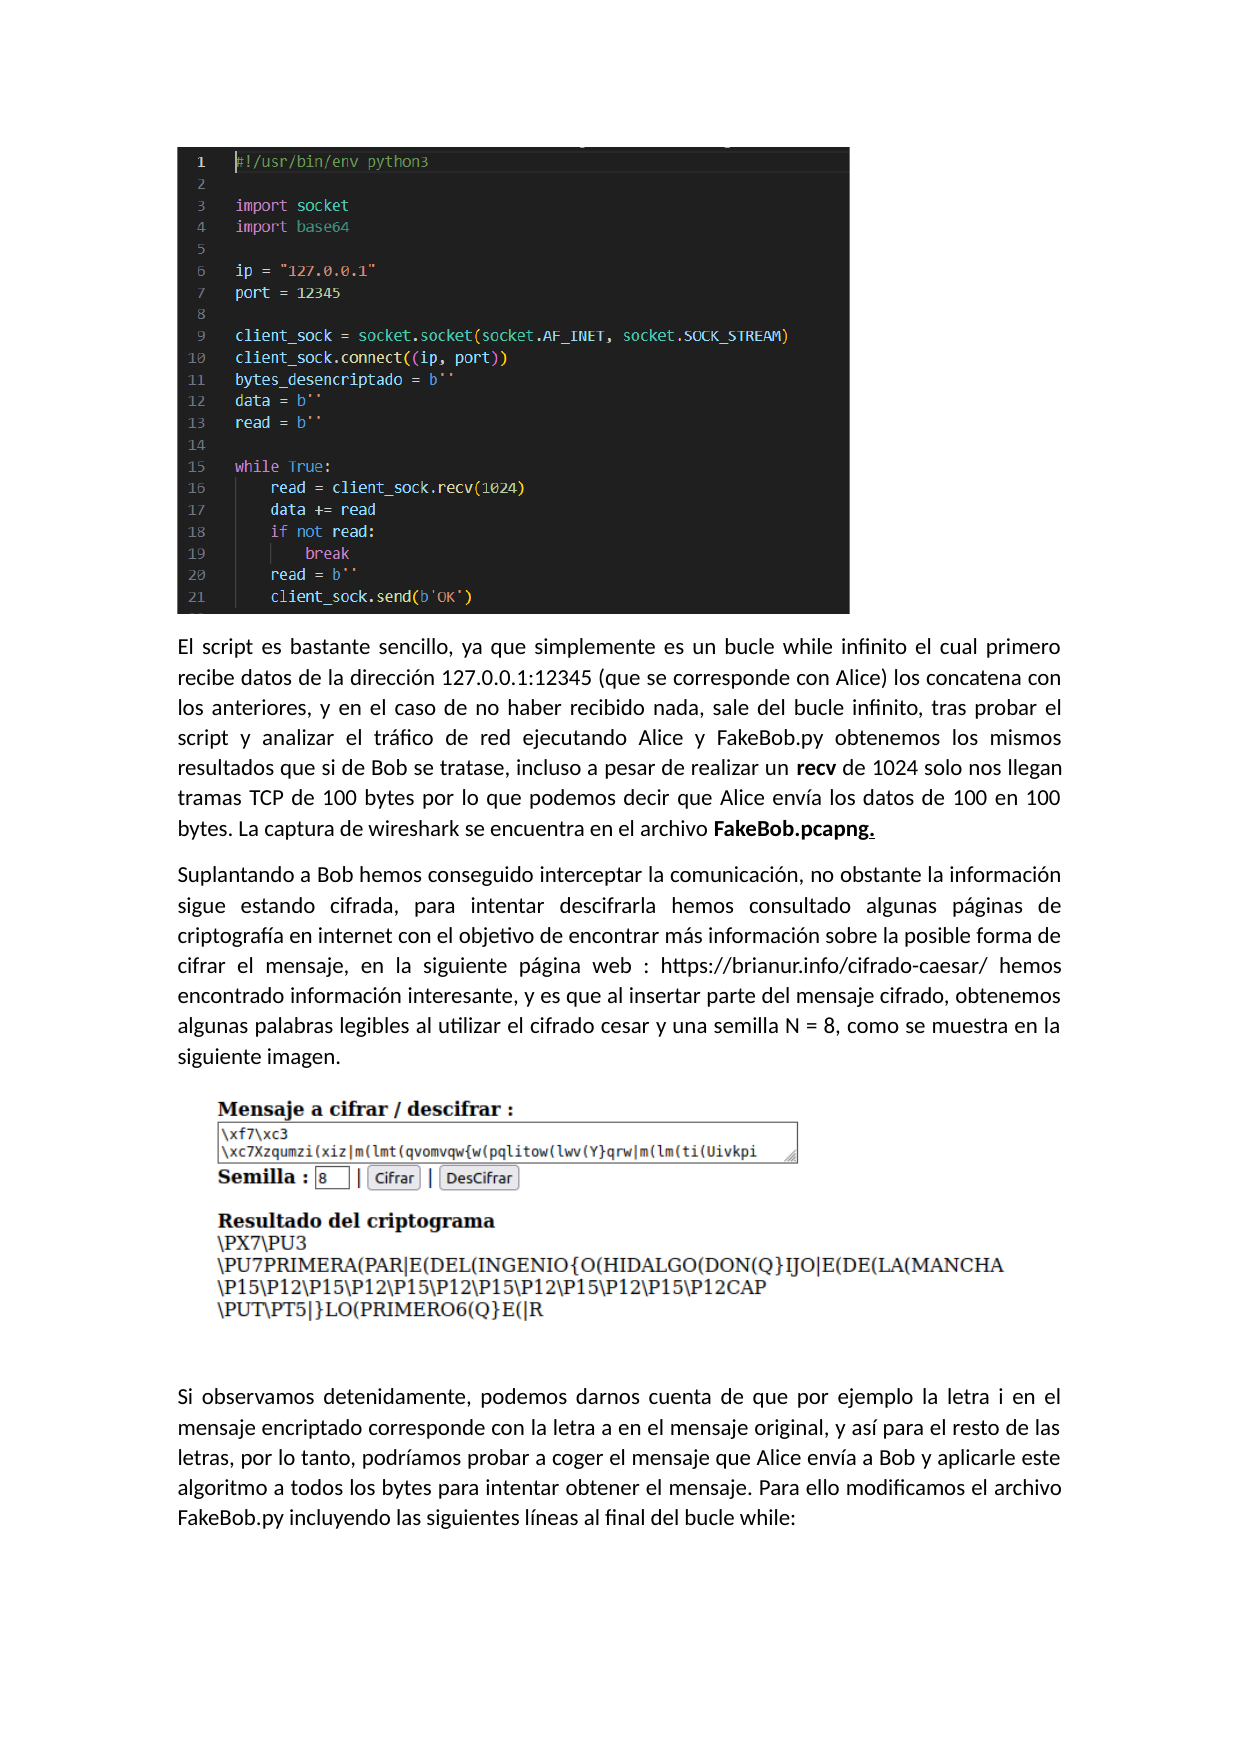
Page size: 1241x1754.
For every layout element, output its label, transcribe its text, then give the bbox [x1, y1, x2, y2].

picture [177, 147, 850, 614]
text Suplantando a Bob hemos conseguido interceptar la comunicación, no obstante la información sigue estando cifrada, para intentar descifrarla hemos consultado algunas páginas de criptografía en internet con el objetivo de encontrar más información sobre la posible forma de cifrar el mensaje, en la siguiente página web : https://brianur.info/cifrado-caesar/ hemos encontrado información interesante, y es que al insertar parte del mensaje cifrado, obtenemos algunas palabras legibles al utilizar el cifrado cesar y una semilla N = 8, como se muestra en la siguiente imagen. [177, 861, 1063, 1070]
text Si observamos detenidamente, podemos darnos cuenta de que por ejemplo la letra i en el mensaje encriptado corresponde con la letra a en el mensaje original, y así para el resto de las letras, por lo tanto, podríamos probar a coger el mensaje que Alice envía a Bob y aplicarle este algoritmo a todos los bytes para intentar obtener el mensaje. Para ello modificamos el archivo FakeBob.py incluyendo las siguientes líneas al final del bucle while: [177, 1382, 1063, 1531]
picture [177, 1088, 1063, 1364]
text El script es bastante sencillo, ya que simplemente es un bucle while infinito el cual primero recibe datos de la dirección 127.0.0.1:12345 (que se corresponde con Alice) los concatena con los anteriores, y en el caso de no haber recibido nada, sale del bucle infinito, tras probar el script y analizar el tráfico de red ejecutando Alice y FakeBob.py obtenemos los mismos resultados que si de Bob se tratase, incluso a pesar de realizar un recv de 1024 solo nos llegan tramas TCP de 100 bytes por lo que podemos decir que Alice envía los datos de 100 en 100 bytes. La captura de wireshark se encuentra en el archivo FakeBob.pcapng. [177, 632, 1063, 842]
